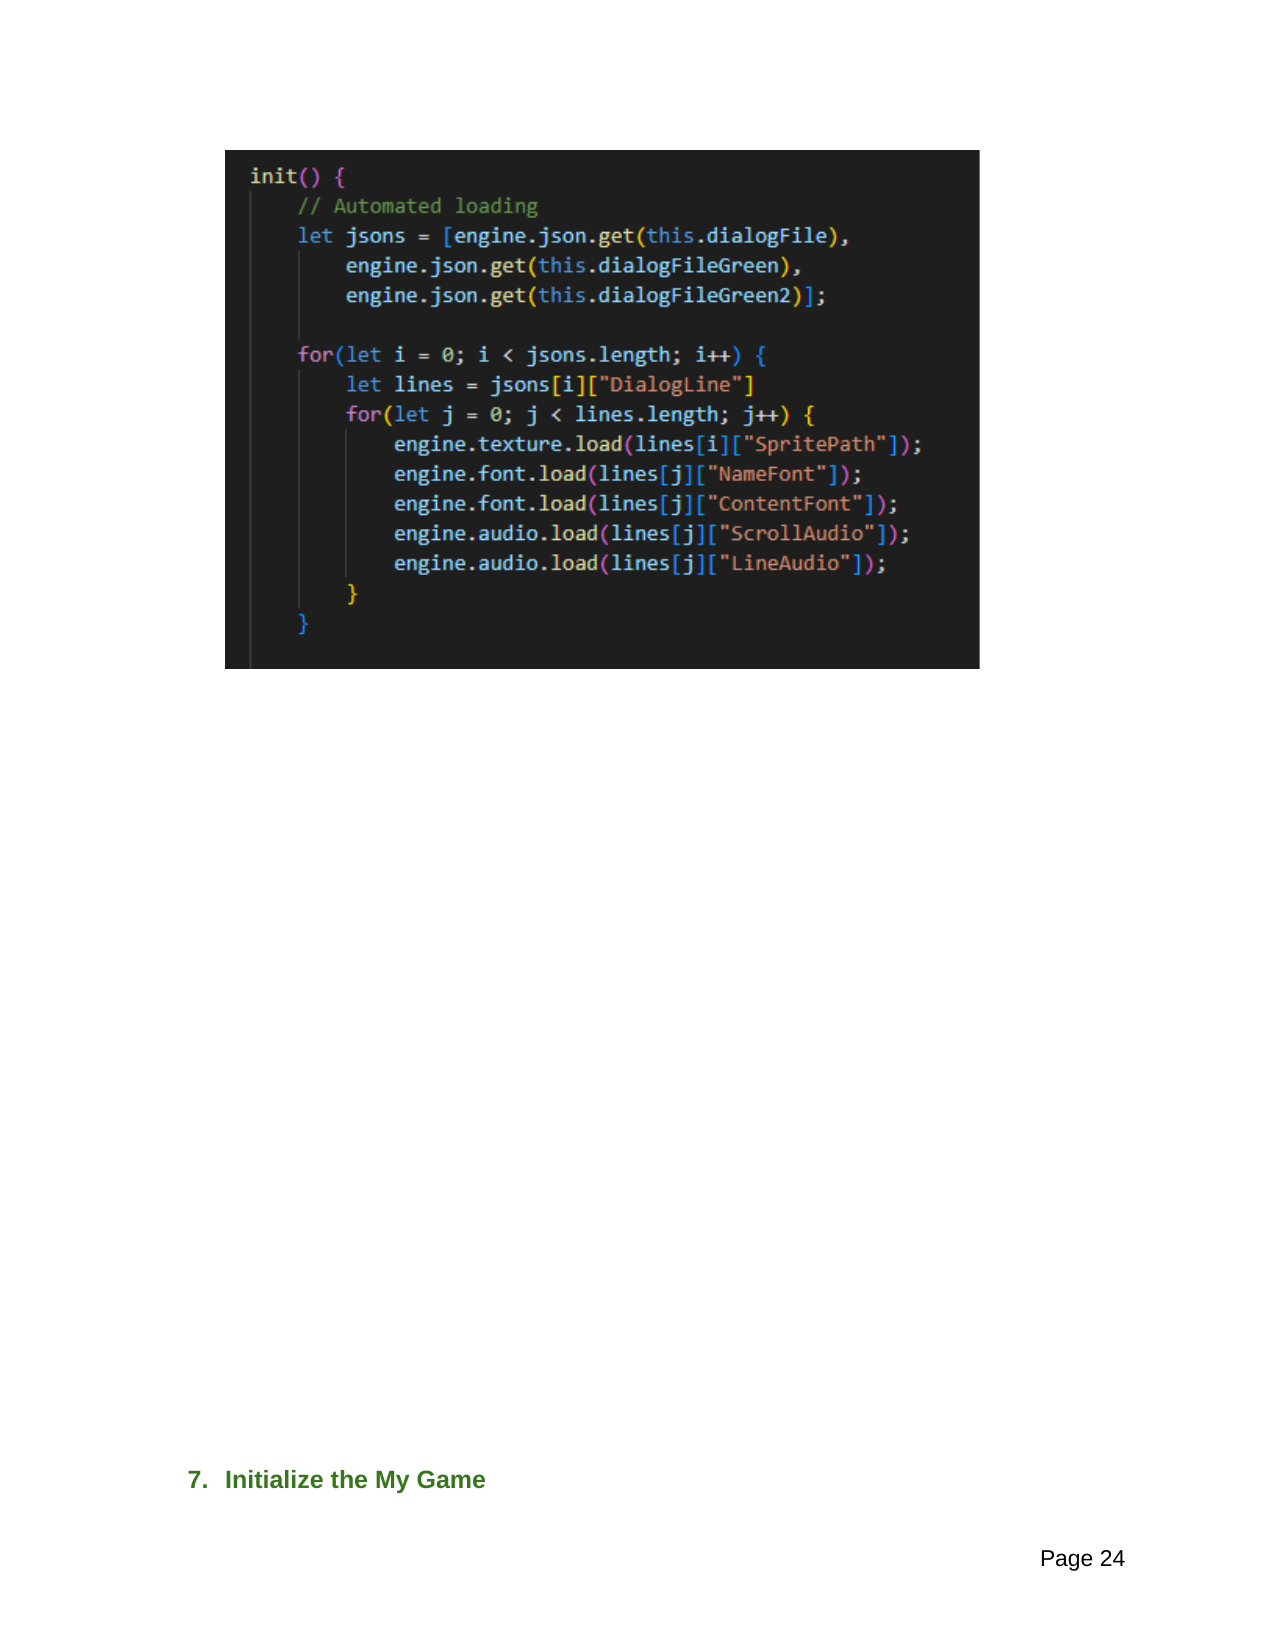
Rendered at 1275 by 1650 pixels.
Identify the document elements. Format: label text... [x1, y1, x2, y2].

picture [225, 150, 980, 669]
list Initialize the My Game [187, 1465, 1125, 1494]
